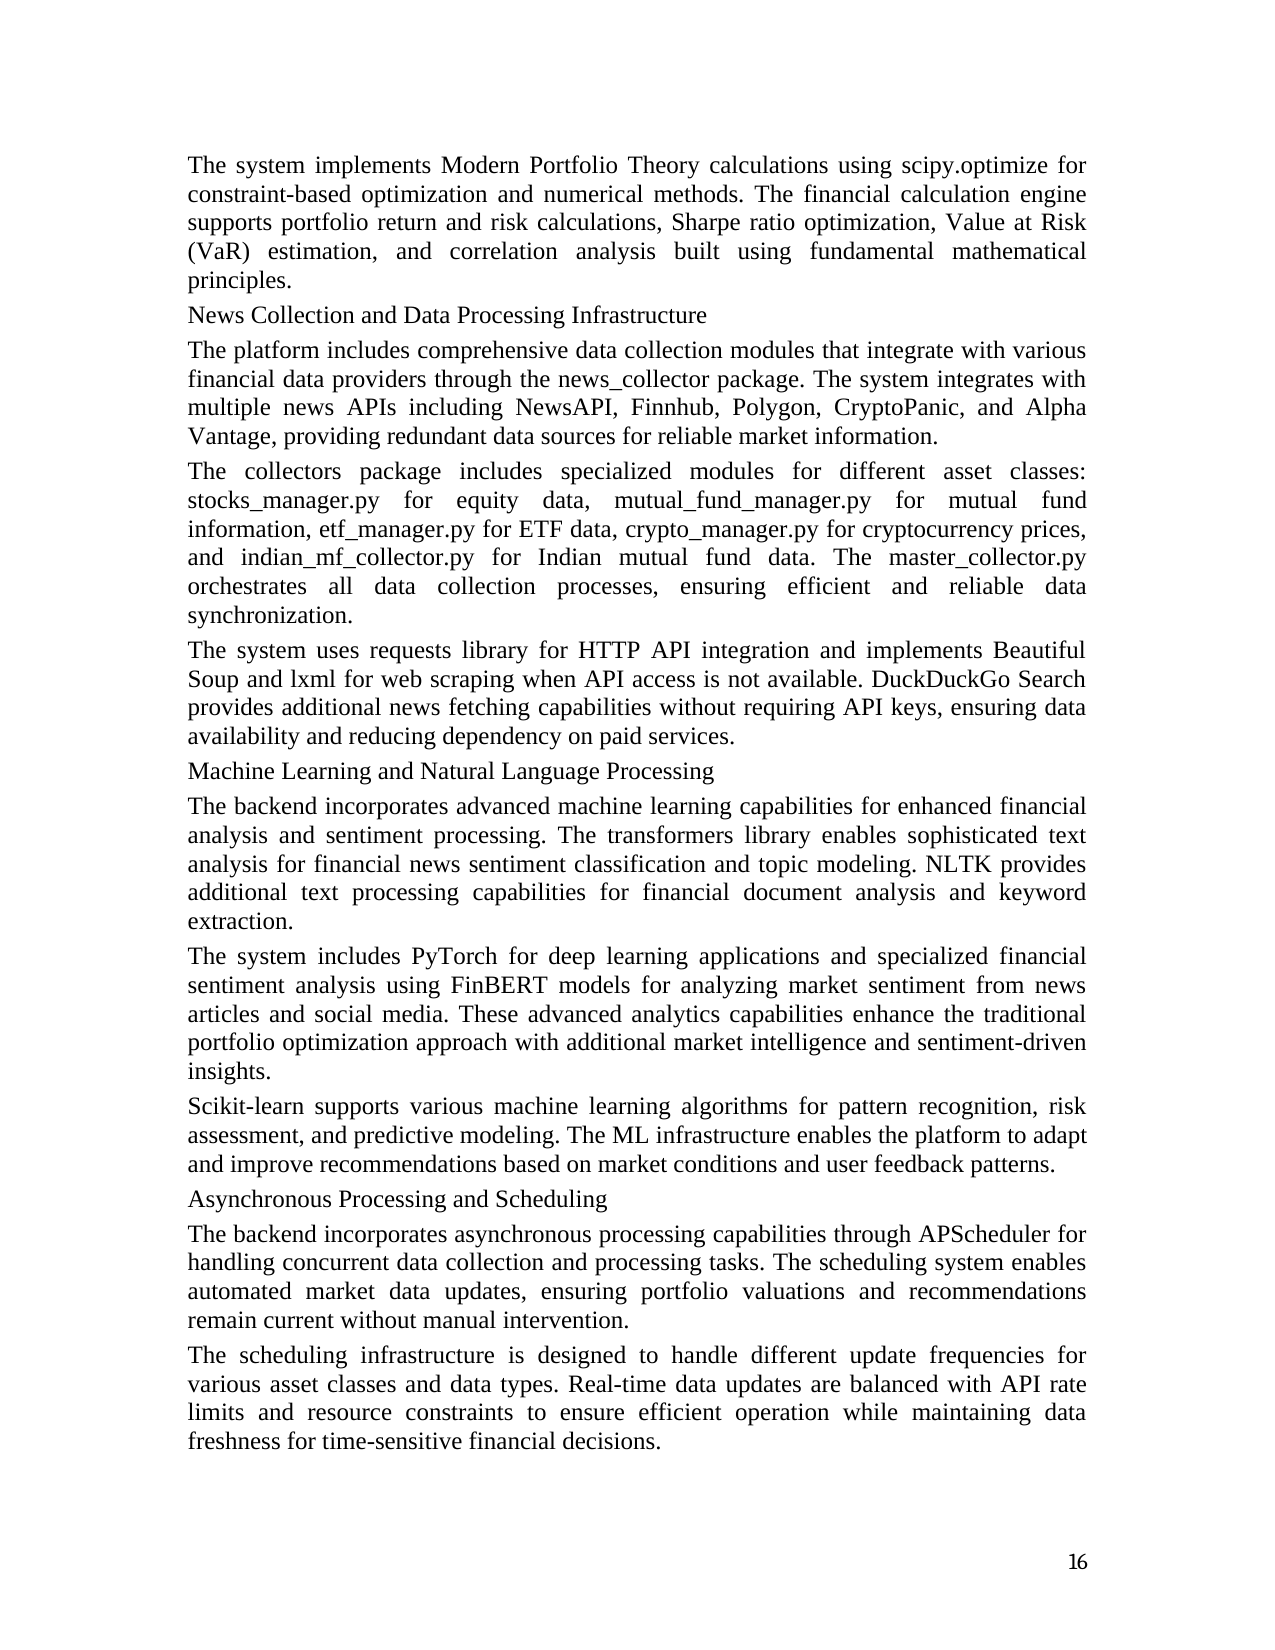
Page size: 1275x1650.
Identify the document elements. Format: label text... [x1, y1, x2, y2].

text The scheduling infrastructure is designed to handle different update frequencies for various asset classes and data types. Real-time data updates are balanced with API rate limits and resource constraints to ensure efficient operation while maintaining data freshness for time-sensitive financial decisions. [187, 1340, 1087, 1455]
text The system implements Modern Portfolio Theory calculations using scipy.optimize for constraint-based optimization and numerical methods. The financial calculation engine supports portfolio return and risk calculations, Sharpe ratio optimization, Value at Risk (VaR) estimation, and correlation analysis built using fundamental mathematical principles. [187, 150, 1087, 294]
text The system includes PyTorch for deep learning applications and specialized financial sentiment analysis using FinBERT models for analyzing market sentiment from news articles and social media. These advanced analytics capabilities enhance the traditional portfolio optimization approach with additional market intelligence and sentiment-driven insights. [187, 941, 1087, 1085]
text The collectors package includes specialized modules for different asset classes: stocks_manager.py for equity data, mutual_fund_manager.py for mutual fund information, etf_manager.py for ETF data, crypto_manager.py for cryptocurrency prices, and indian_mf_collector.py for Indian mutual fund data. The master_collector.py orchestrates all data collection processes, ensuring efficient and reliable data synchronization. [187, 456, 1087, 629]
text News Collection and Data Processing Infrastructure [187, 300, 1087, 329]
text Machine Learning and Natural Language Processing [187, 756, 1087, 785]
text The platform includes comprehensive data collection modules that integrate with various financial data providers through the news_collector package. The system integrates with multiple news APIs including NewsAPI, Finnhub, Polygon, CryptoPanic, and Alpha Vantage, providing redundant data sources for reliable market information. [187, 335, 1087, 450]
text Asynchronous Processing and Scheduling [187, 1184, 1087, 1212]
text Scikit-learn supports various machine learning algorithms for pattern recognition, risk assessment, and predictive modeling. The ML infrastructure enables the platform to adapt and improve recommendations based on market conditions and user feedback patterns. [187, 1091, 1087, 1177]
text The backend incorporates asynchronous processing capabilities through APScheduler for handling concurrent data collection and processing tasks. The scheduling system enables automated market data updates, ensuring portfolio valuations and recommendations remain current without manual intervention. [187, 1219, 1087, 1334]
text The backend incorporates advanced machine learning capabilities for enhanced financial analysis and sentiment processing. The transformers library enables sophisticated text analysis for financial news sentiment classification and topic modeling. NLTK provides additional text processing capabilities for financial document analysis and keyword extraction. [187, 791, 1087, 935]
text The system uses requests library for HTTP API integration and implements Beautiful Soup and lxml for web scraping when API access is not available. DuckDuckGo Search provides additional news fetching capabilities without requiring API keys, ensuring data availability and reducing dependency on paid services. [187, 635, 1087, 750]
